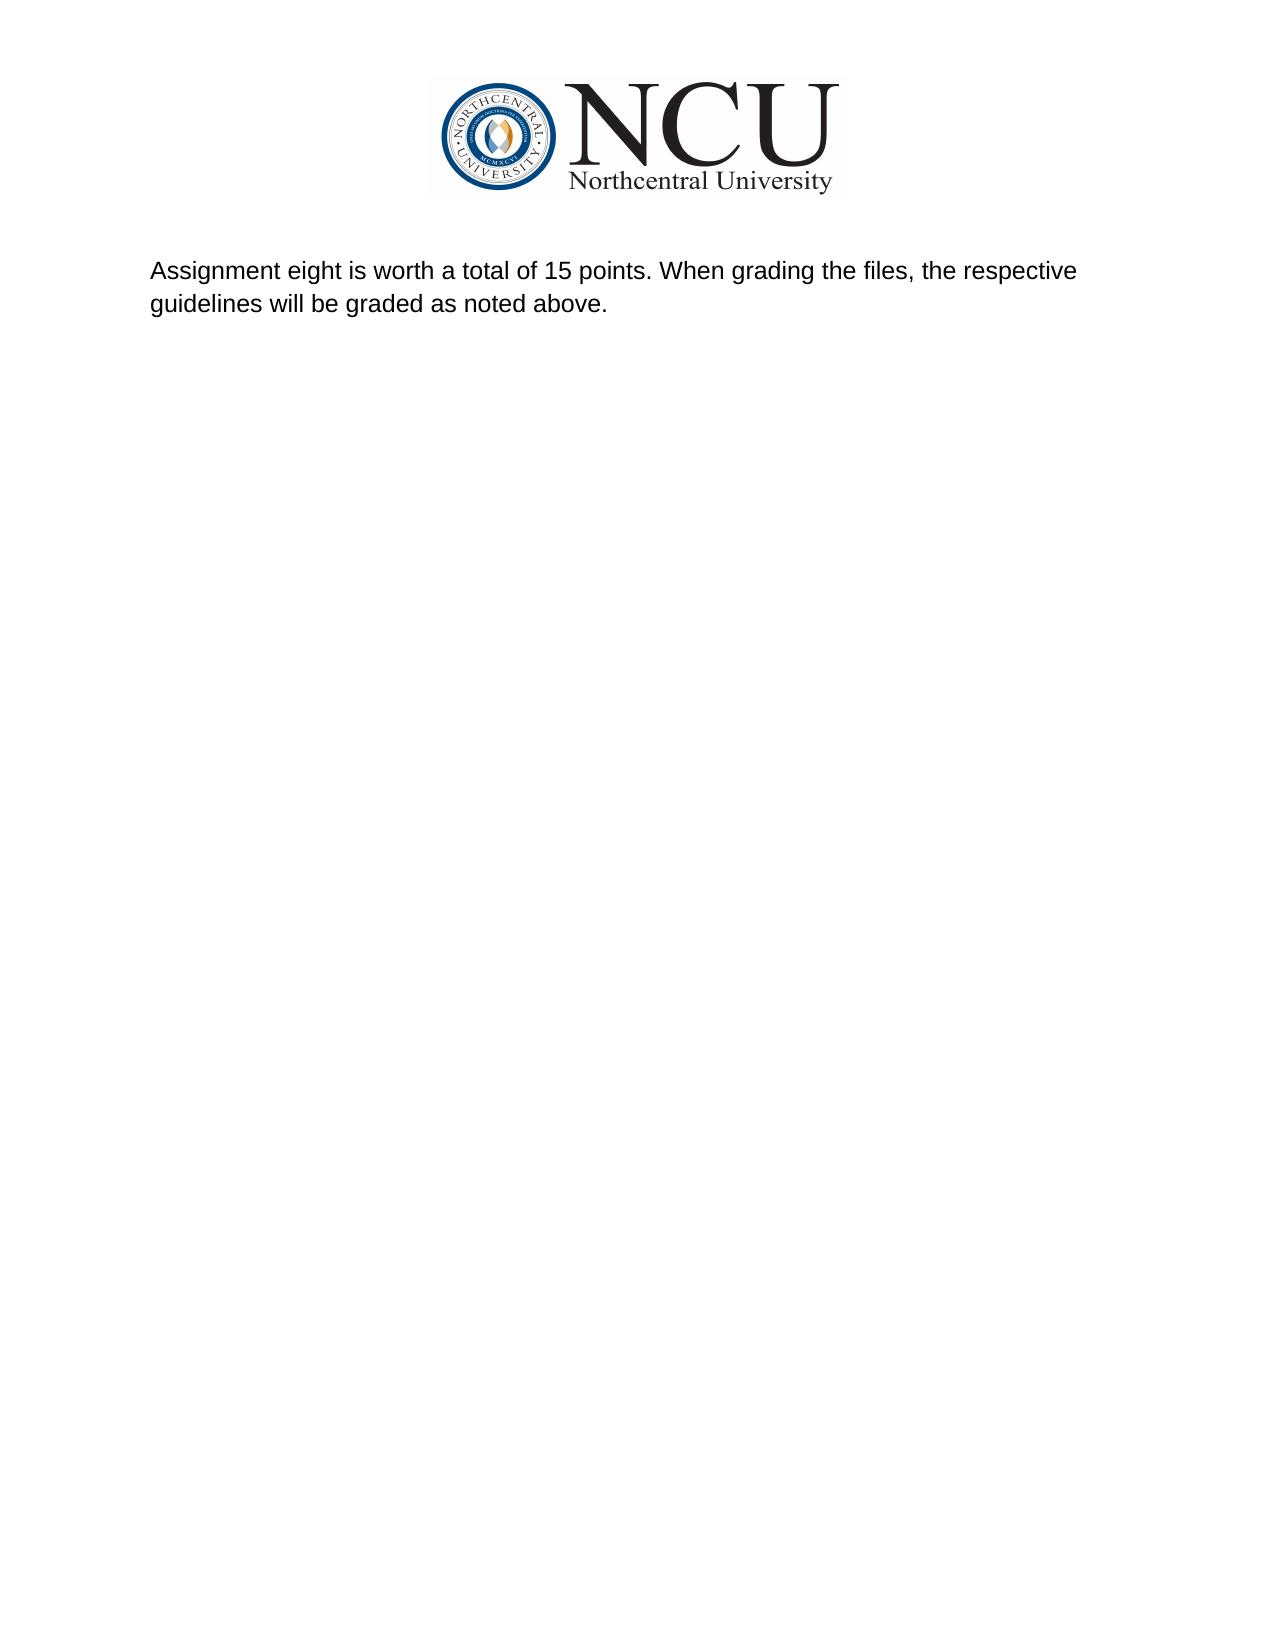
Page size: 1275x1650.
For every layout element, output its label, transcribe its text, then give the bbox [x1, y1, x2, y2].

picture [426, 75, 849, 199]
text Assignment eight is worth a total of 15 points. When grading the files, the respective guidelines will be graded as noted above. [150, 223, 1125, 318]
